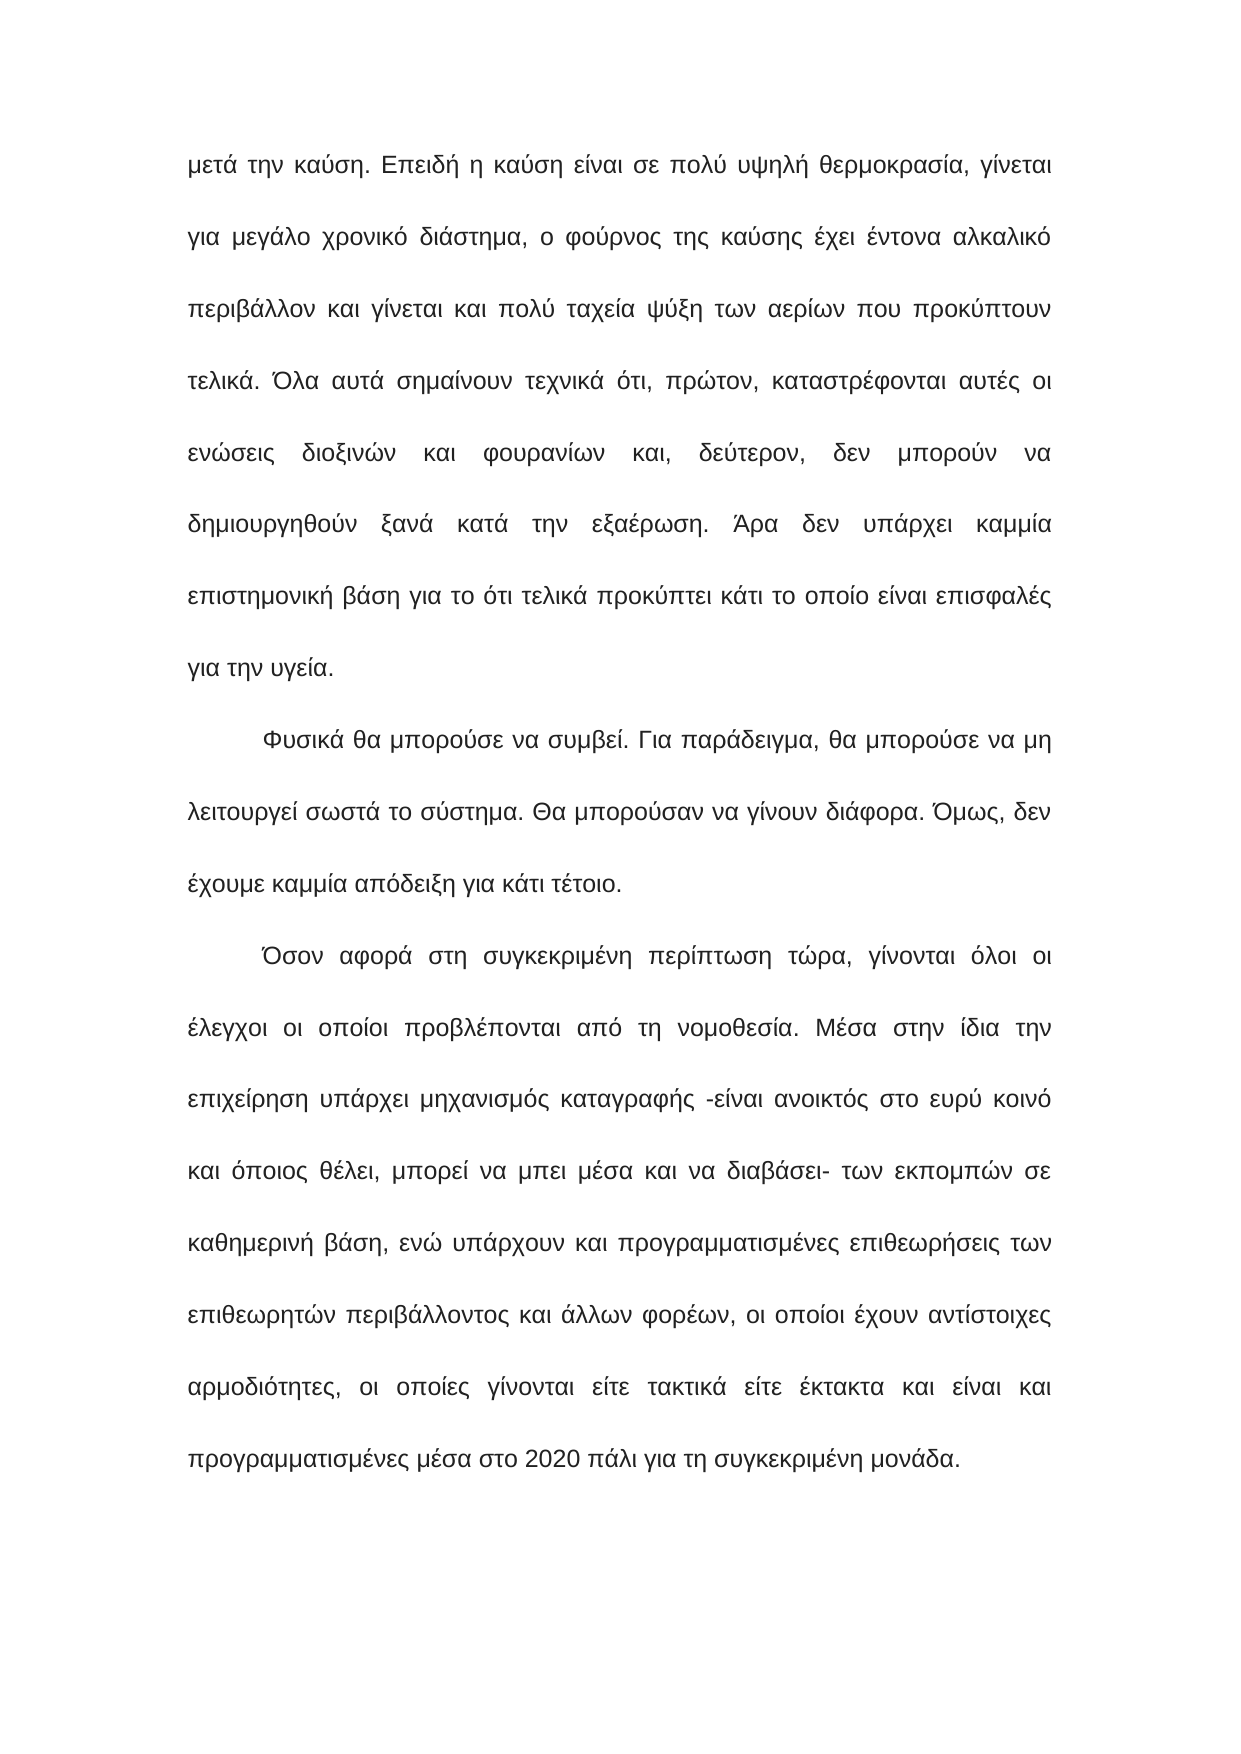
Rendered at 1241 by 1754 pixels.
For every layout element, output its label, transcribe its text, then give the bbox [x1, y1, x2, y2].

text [187, 150, 1053, 232]
text Φυσικά θα μπορούσε να συμβεί. Για παράδειγμα, θα μπορούσε να μη λειτουργεί σωστά το σύστημα. Θα μπορούσαν να γίνουν διάφορα. Όμως, δεν έχουμε καμμία απόδειξη για κάτι τέτοιο. [187, 820, 1053, 897]
text Φυσικά θα μπορούσε να συμβεί. Για παράδειγμα, θα μπορούσε να μη λειτουργεί σωστά το σύστημα. Θα μπορούσαν να γίνουν διάφορα. Όμως, δεν έχουμε καμμία απόδειξη για κάτι τέτοιο. [187, 725, 1053, 819]
text Όσον αφορά στη συγκεκριμένη περίπτωση τώρα, γίνονται όλοι οι έλεγχοι οι οποίοι προβλέπονται από τη νομοθεσία. Μέσα στην ίδια την επιχείρηση υπάρχει μηχανισμός καταγραφής -είναι ανοικτός στο ευρύ κοινό και όποιος θέλει, μπορεί να μπει μέσα και να διαβάσει- των εκπομπών σε καθημερινή βάση, ενώ υπάρχουν και προγραμματισμένες επιθεωρήσεις των επιθεωρητών περιβάλλοντος και άλλων φορέων, οι οποίοι έχουν αντίστοιχες αρμοδιότητες, οι οποίες γίνονται είτε τακτικά είτε έκτακτα και είναι και προγραμματισμένες μέσα στο 2020 πάλι για τη συγκεκριμένη μονάδα. [187, 941, 1053, 1472]
